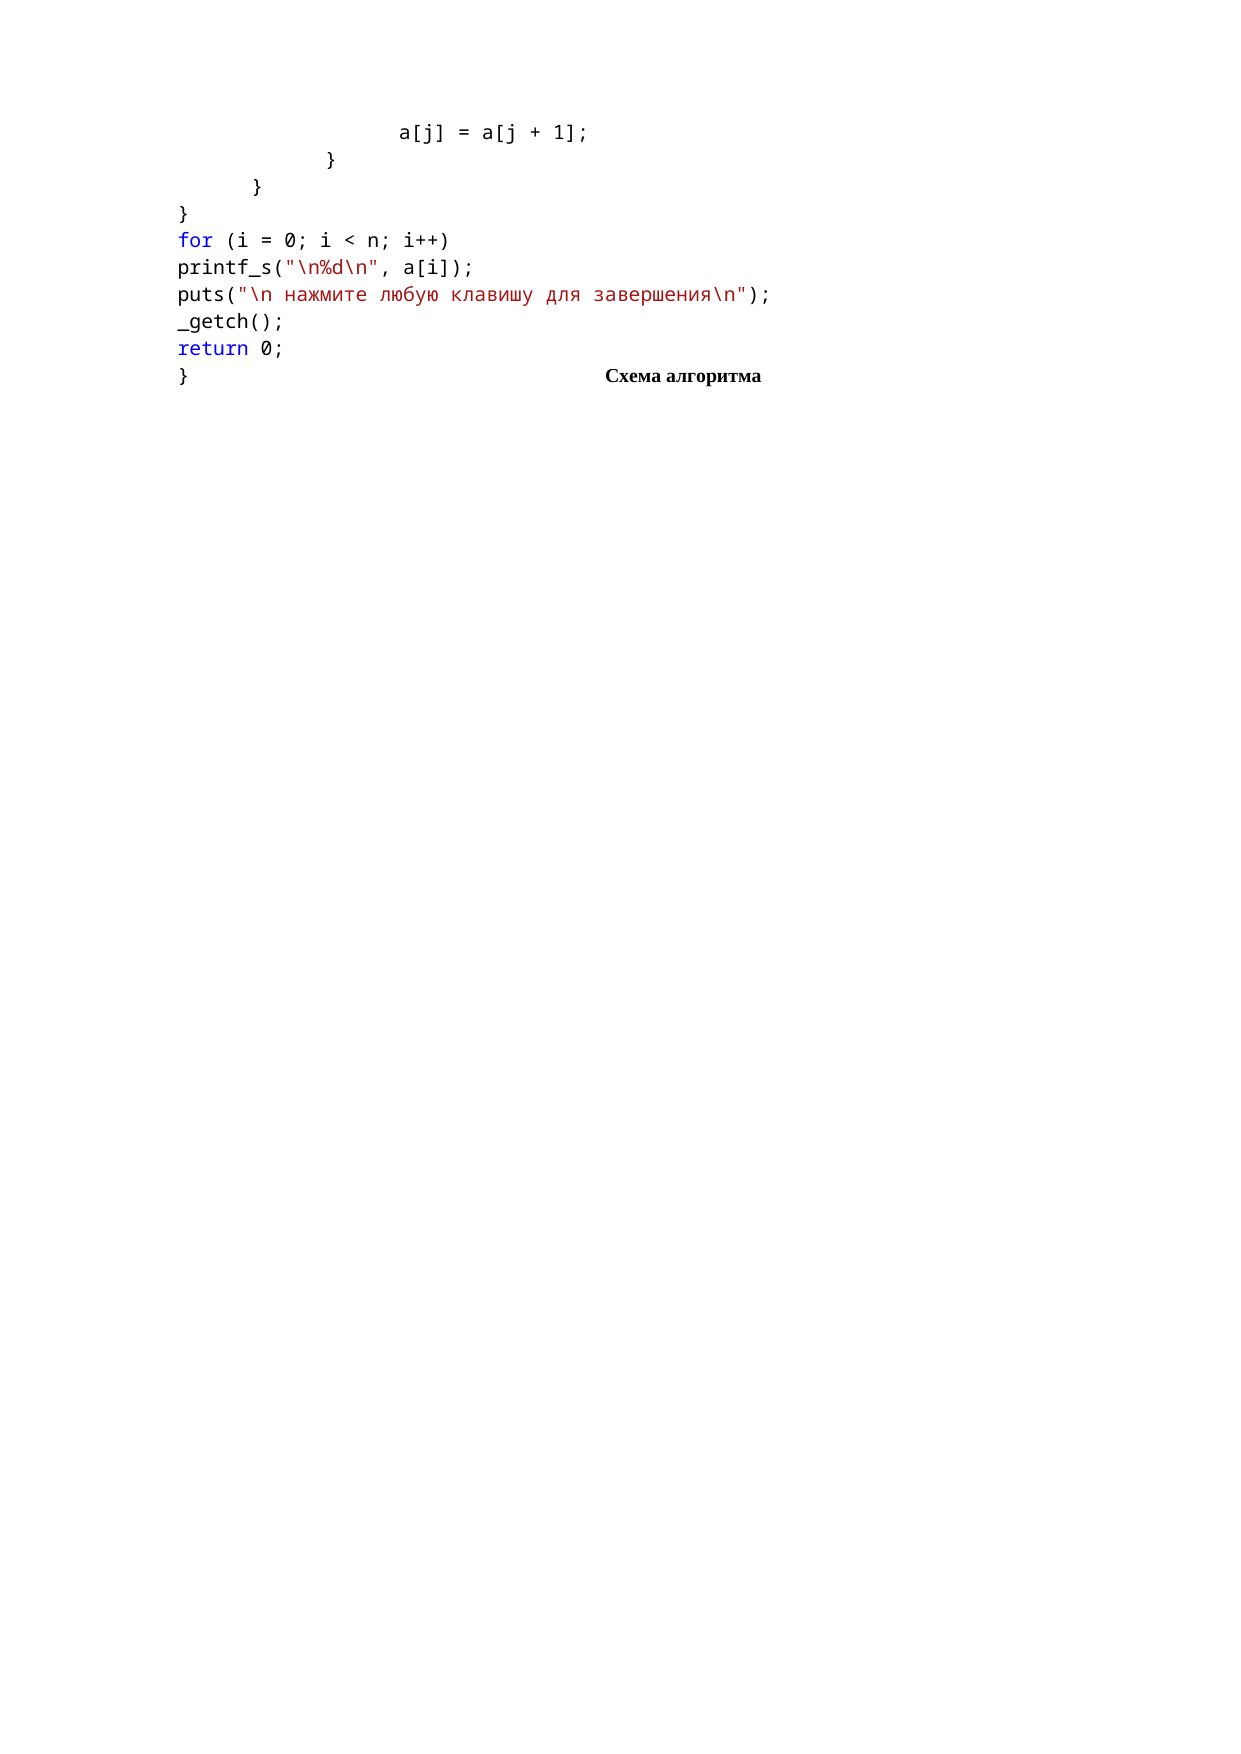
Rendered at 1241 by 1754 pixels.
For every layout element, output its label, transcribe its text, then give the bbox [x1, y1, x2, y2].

text return 0; [177, 334, 1152, 361]
text for (i = 0; i < n; i++) [177, 226, 1152, 253]
text printf_s("\n%d\n", a[i]); [177, 253, 1152, 280]
text } [177, 172, 1152, 199]
text } [177, 199, 1152, 226]
text puts("\n нажмите любую клавишу для завершения\n"); [177, 280, 1152, 307]
text } Схема алгоритма [177, 361, 1152, 388]
text _getch(); [177, 307, 1152, 334]
text } [177, 145, 1152, 172]
text a[j] = a[j + 1]; [177, 118, 1152, 145]
